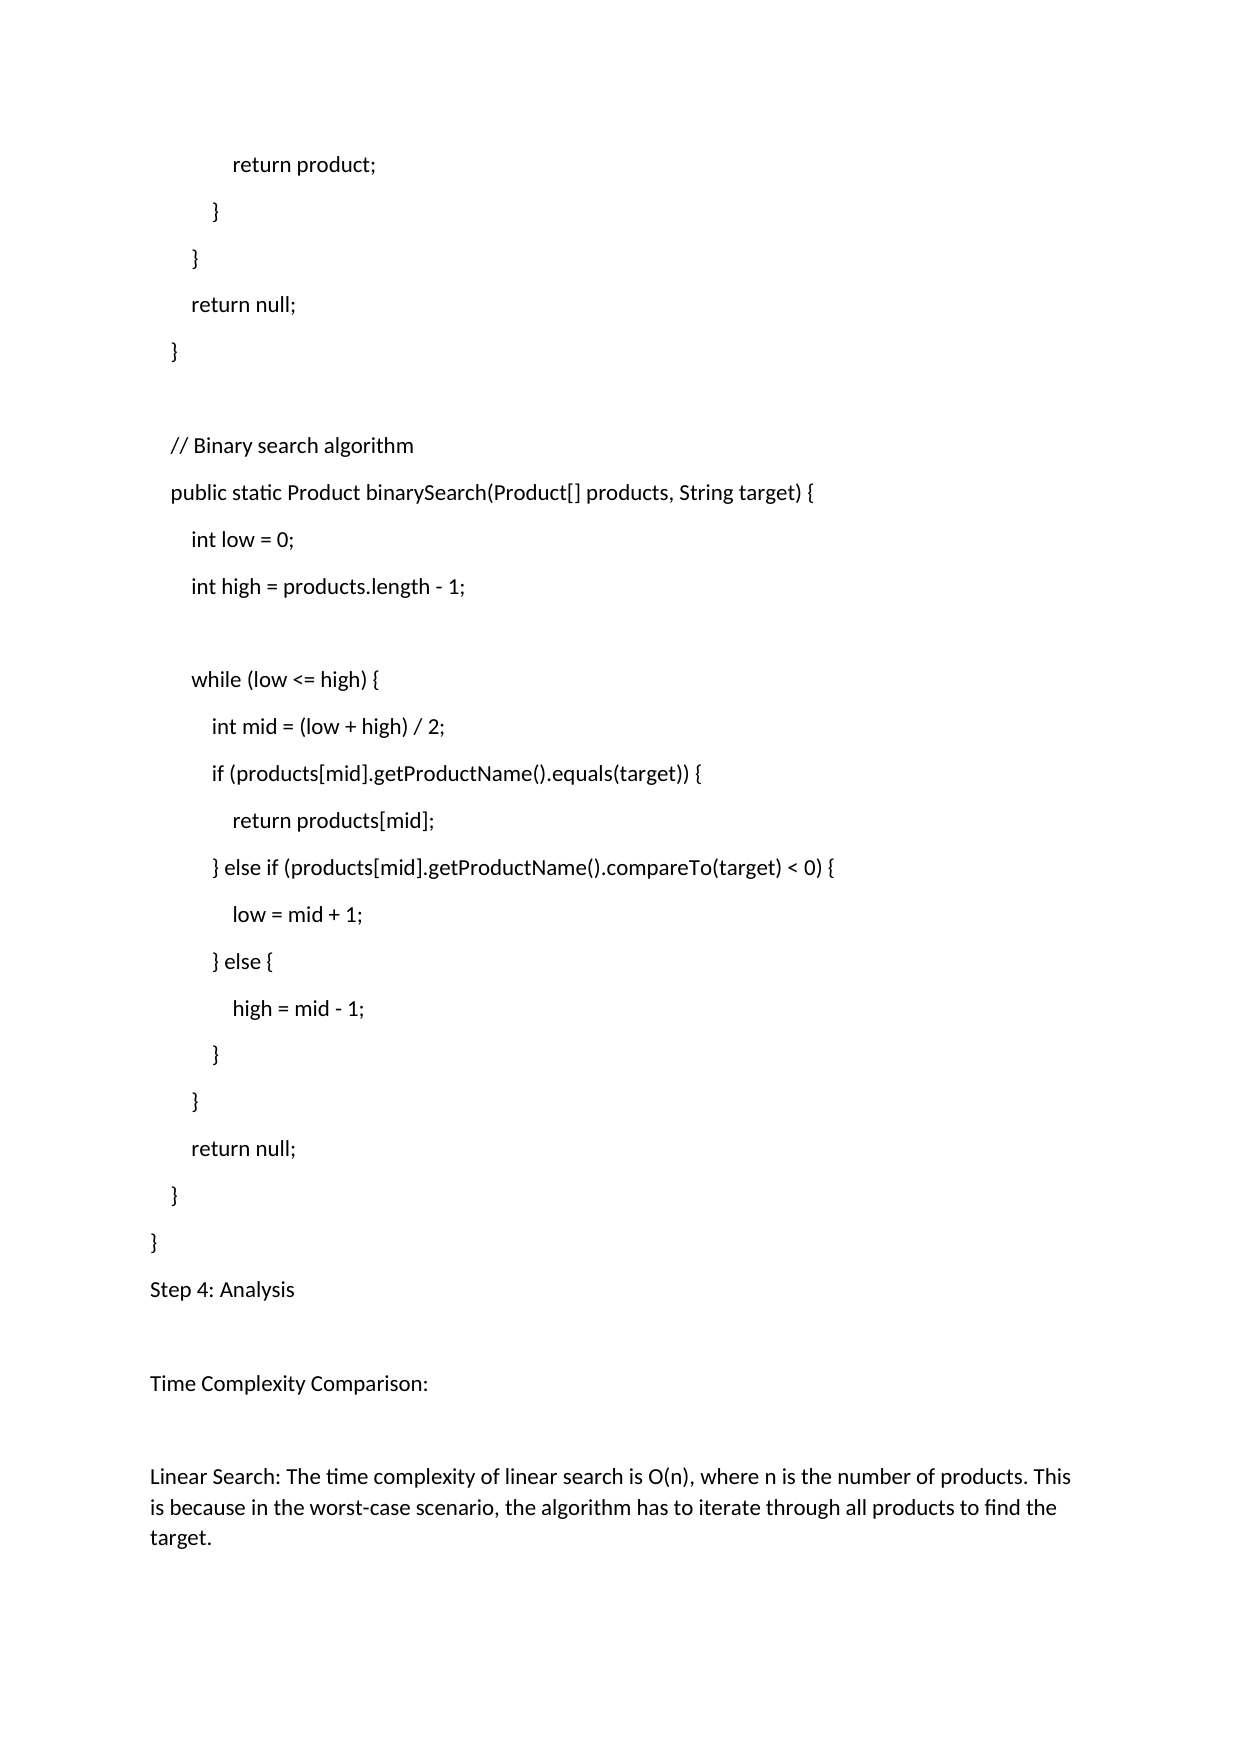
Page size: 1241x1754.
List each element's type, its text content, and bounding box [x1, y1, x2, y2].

text int high = products.length - 1; [150, 572, 1090, 600]
text } [150, 1181, 1090, 1209]
text Time Complexity Comparison: [150, 1369, 1090, 1397]
text return null; [150, 1134, 1090, 1162]
text } else if (products[mid].getProductName().compareTo(target) < 0) { [150, 853, 1090, 881]
text } [150, 1087, 1090, 1116]
text } [150, 1041, 1090, 1069]
text int mid = (low + high) / 2; [150, 712, 1090, 741]
text } [150, 337, 1090, 366]
text // Binary search algorithm [150, 431, 1090, 459]
text Linear Search: The time complexity of linear search is O(n), where n is the number of products. This is because in the worst-case scenario, the algorithm has to iterate through all products to find the target. [150, 1462, 1090, 1551]
text return products[mid]; [150, 806, 1090, 834]
text if (products[mid].getProductName().equals(target)) { [150, 759, 1090, 787]
text high = mid - 1; [150, 994, 1090, 1022]
text return null; [150, 291, 1090, 319]
text } [150, 244, 1090, 272]
text low = mid + 1; [150, 900, 1090, 928]
text int low = 0; [150, 525, 1090, 553]
text Step 4: Analysis [150, 1275, 1090, 1303]
text while (low <= high) { [150, 666, 1090, 694]
text } else { [150, 947, 1090, 975]
text } [150, 197, 1090, 225]
text public static Product binarySearch(Product[] products, String target) { [150, 478, 1090, 506]
text } [150, 1228, 1090, 1256]
text return product; [150, 150, 1090, 178]
